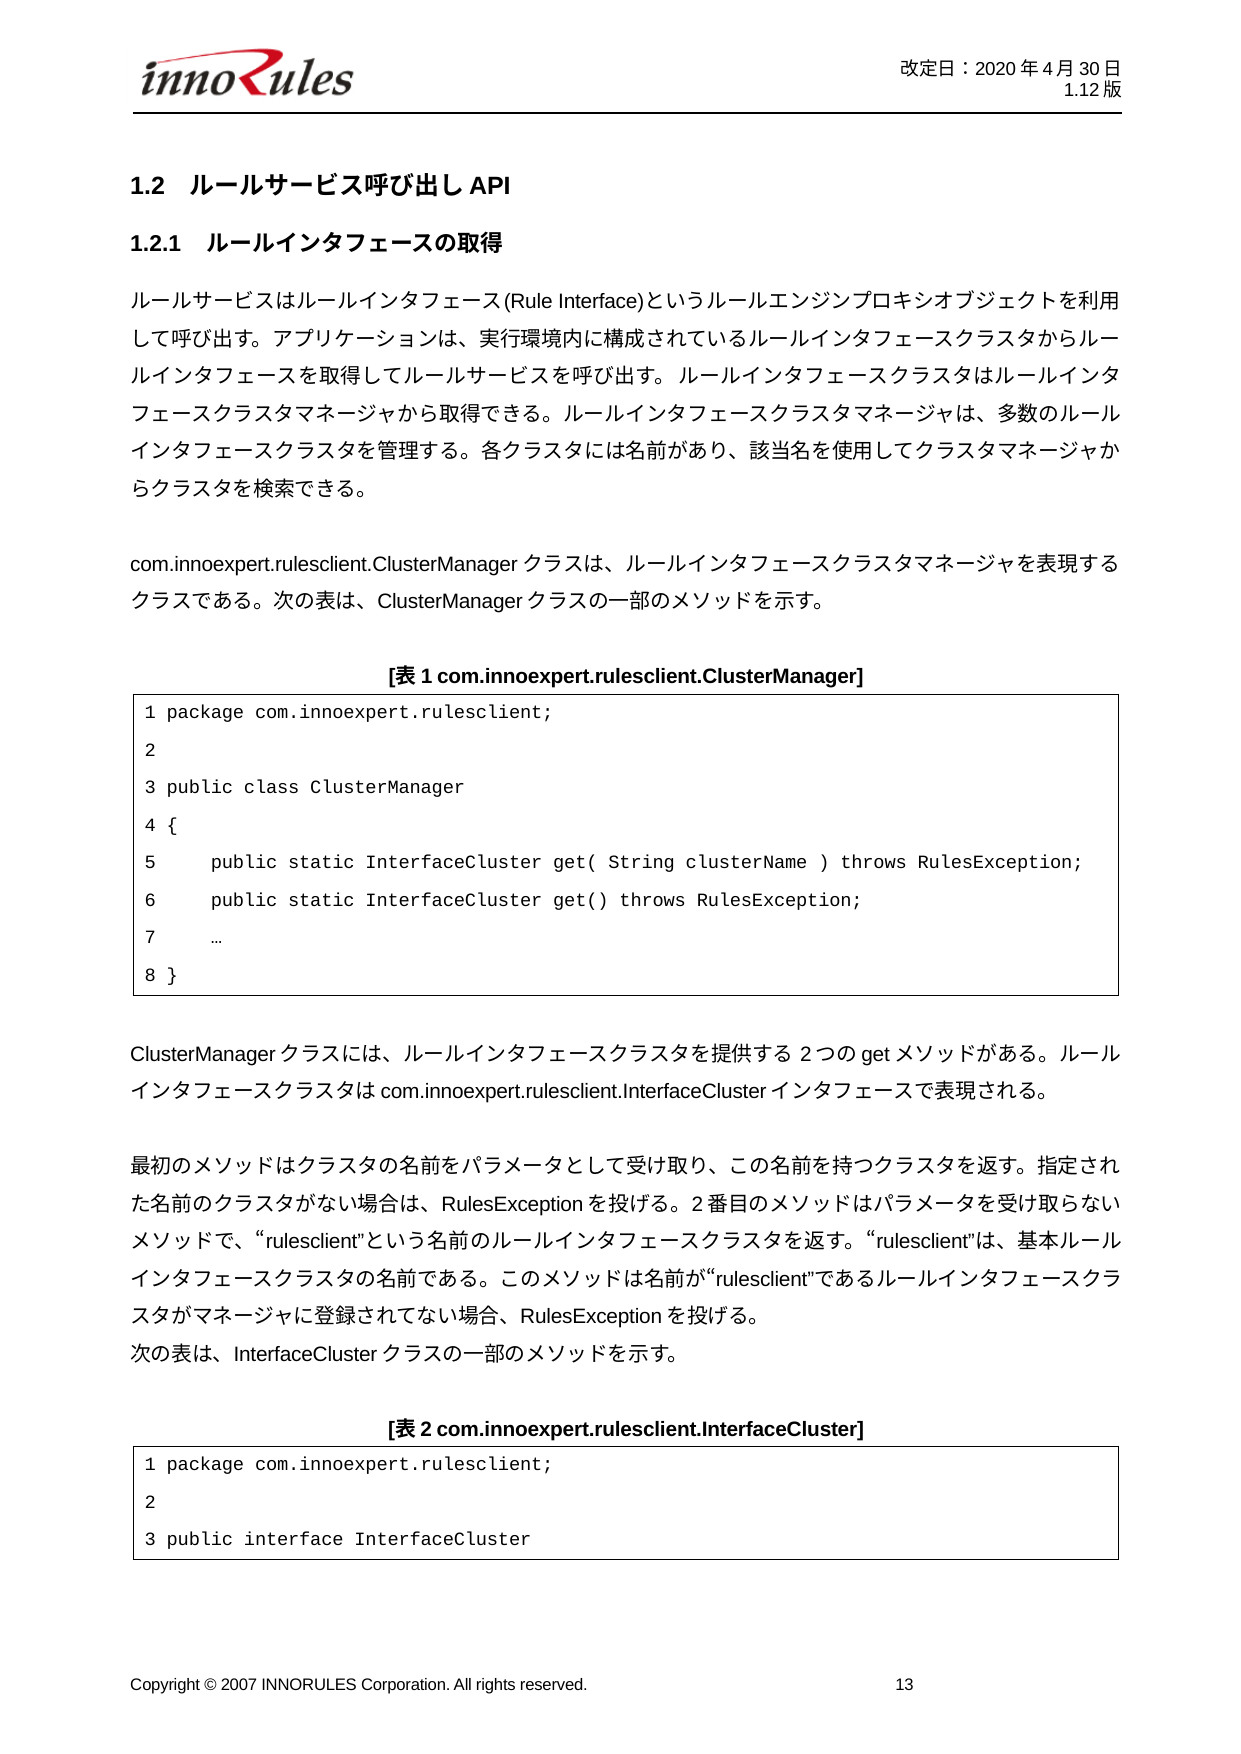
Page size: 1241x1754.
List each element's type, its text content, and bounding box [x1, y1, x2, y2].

text は、InterfaceClusterクラスの一部のメソッドを示す。 [130, 1333, 1122, 1371]
text ルールサービスはルールインタフェース(Rule Interface)というルールエンジンプロキシオブジェクトを利用して呼び出す。アプリケーションは、実行環境内に構成されているルールインタフェースクラスタからルールインタフェースを取得してルールサービスを呼び出す。ルールインタフェースクラスタはルールインタフェースクラスタマネージャから取得できる。ルールインタフェースクラスタマネージャは、多数のルールインタフェースクラスタを管理する。各クラスタには名前があり、該当名を使用してクラスタマネージャからクラスタを検索できる。 [130, 281, 1122, 506]
table_header 1 package com.innoexpert.rulesclient; 2 3 public class ClusterManager 4 { 5 public static InterfaceCluster get( String clusterName ) throws RulesException; 6 public static InterfaceCluster get() throws RulesException; 7 … 8 } [134, 695, 1118, 995]
picture [126, 46, 365, 101]
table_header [134, 1447, 1118, 1559]
text com.innoexpert.rulesclient.ClusterManagerクラスは、ルールインタフェースクラスタマネージャを表現するクラスである。は、ClusterManagerクラスの一部のメソッドを示す。 [130, 544, 1122, 619]
text [2 com.innoexpert.rulesclient.InterfaceCluster] [130, 1408, 1122, 1446]
text [1com.innoexpert.rulesclient.ClusterManager] [130, 656, 1122, 694]
text ClusterManagerクラスには、ルールインタフェースクラスタを提供する2つのgetメソッドがある。ルールインタフェースクラスタはcom.innoexpert.rulesclient.InterfaceClusterインタフェースで表現される。 [130, 1033, 1122, 1108]
subtitle ルールサービス呼び出しAPI [130, 164, 1122, 202]
text 最初のメソッドはクラスタの名前をパラメータとして受け取り、この名前を持つクラスタを返す。指定された名前のクラスタがない場合は、RulesExceptionを投げる。2番目のメソッドはパラメータを受け取らないメソッドで、“rulesclient”という名前のルールインタフェースクラスタを返す。“rulesclient”は、基本ルールインタフェースクラスタの名前である。このメソッドは名前が“rulesclient”であるルールインタフェースクラスタがマネージャに登録されてない場合、RulesExceptionを投げる。 [130, 1146, 1122, 1333]
subtitle ルールインタフェースの取得 [130, 223, 1122, 260]
